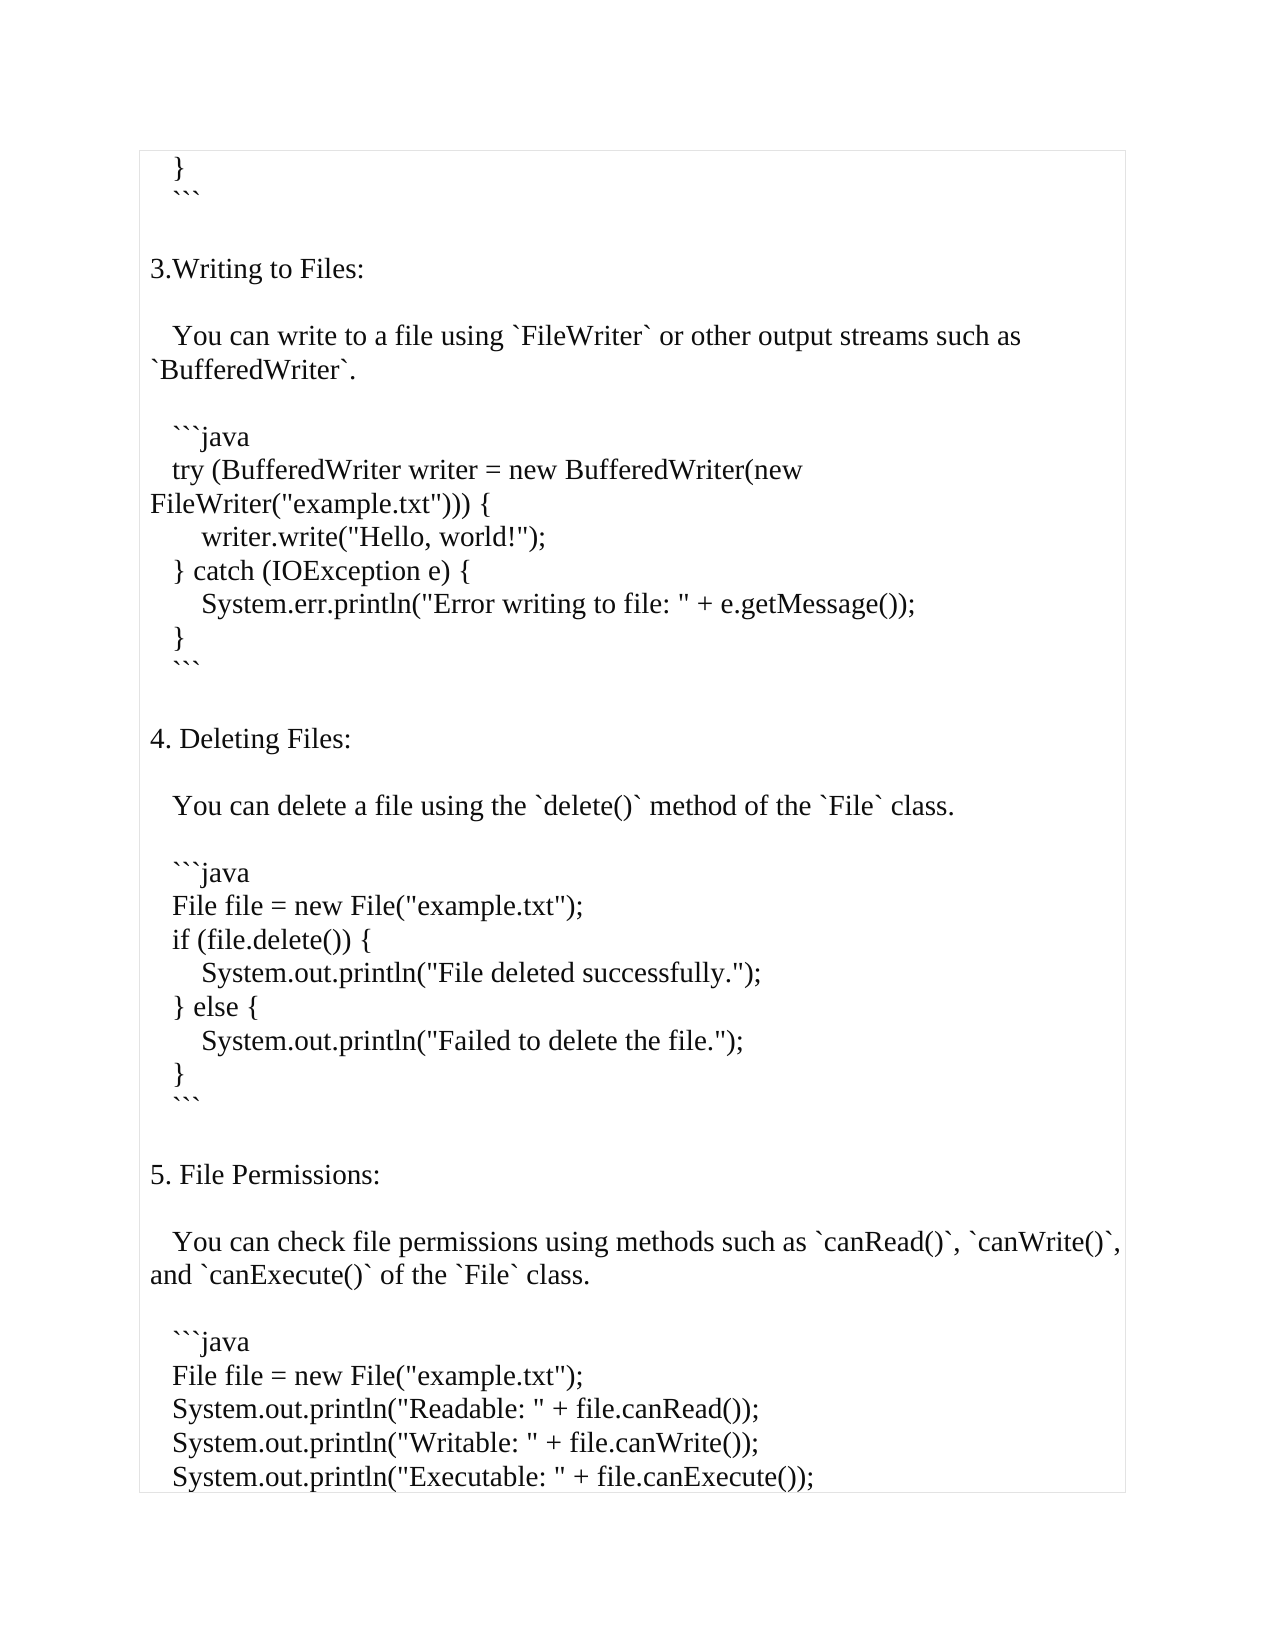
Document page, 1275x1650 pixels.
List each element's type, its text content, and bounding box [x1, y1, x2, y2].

text writer.write("Hello, world!"); [150, 519, 1125, 553]
text 3.Writing to Files: [150, 251, 1125, 285]
text } else { [150, 989, 1125, 1023]
text } [150, 620, 1125, 654]
text You can write to a file using `FileWriter` or other output streams such as `BufferedWriter`. [150, 318, 1125, 385]
text ``` [150, 654, 1125, 687]
text System.out.println("Executable: " + file.canExecute()); [140, 1458, 1125, 1492]
text System.err.println("Error writing to file: " + e.getMessage()); [150, 587, 1125, 620]
text ``` [150, 184, 1125, 218]
text System.out.println("Writable: " + file.canWrite()); [150, 1425, 1125, 1458]
text } catch (IOException e) { [150, 553, 1125, 587]
text 4. Deleting Files: [150, 721, 1125, 754]
text File file = new File("example.txt"); [150, 888, 1125, 922]
text if (file.delete()) { [150, 922, 1125, 956]
text File file = new File("example.txt"); [150, 1358, 1125, 1392]
text 5. File Permissions: [150, 1157, 1125, 1190]
text You can check file permissions using methods such as `canRead()`, `canWrite()`, and `canExecute()` of the `File` class. [150, 1224, 1125, 1291]
text ``` [150, 1090, 1125, 1123]
text ```java [150, 1324, 1125, 1358]
text System.out.println("Failed to delete the file."); [150, 1023, 1125, 1056]
text ```java [150, 419, 1125, 452]
text You can delete a file using the `delete()` method of the `File` class. [150, 788, 1125, 821]
text ```java [150, 855, 1125, 888]
text try (BufferedWriter writer = new BufferedWriter(new FileWriter("example.txt"))) { [150, 452, 1125, 519]
text System.out.println("File deleted successfully."); [150, 956, 1125, 989]
text } [140, 151, 1125, 184]
text System.out.println("Readable: " + file.canRead()); [150, 1392, 1125, 1425]
text } [150, 1056, 1125, 1090]
